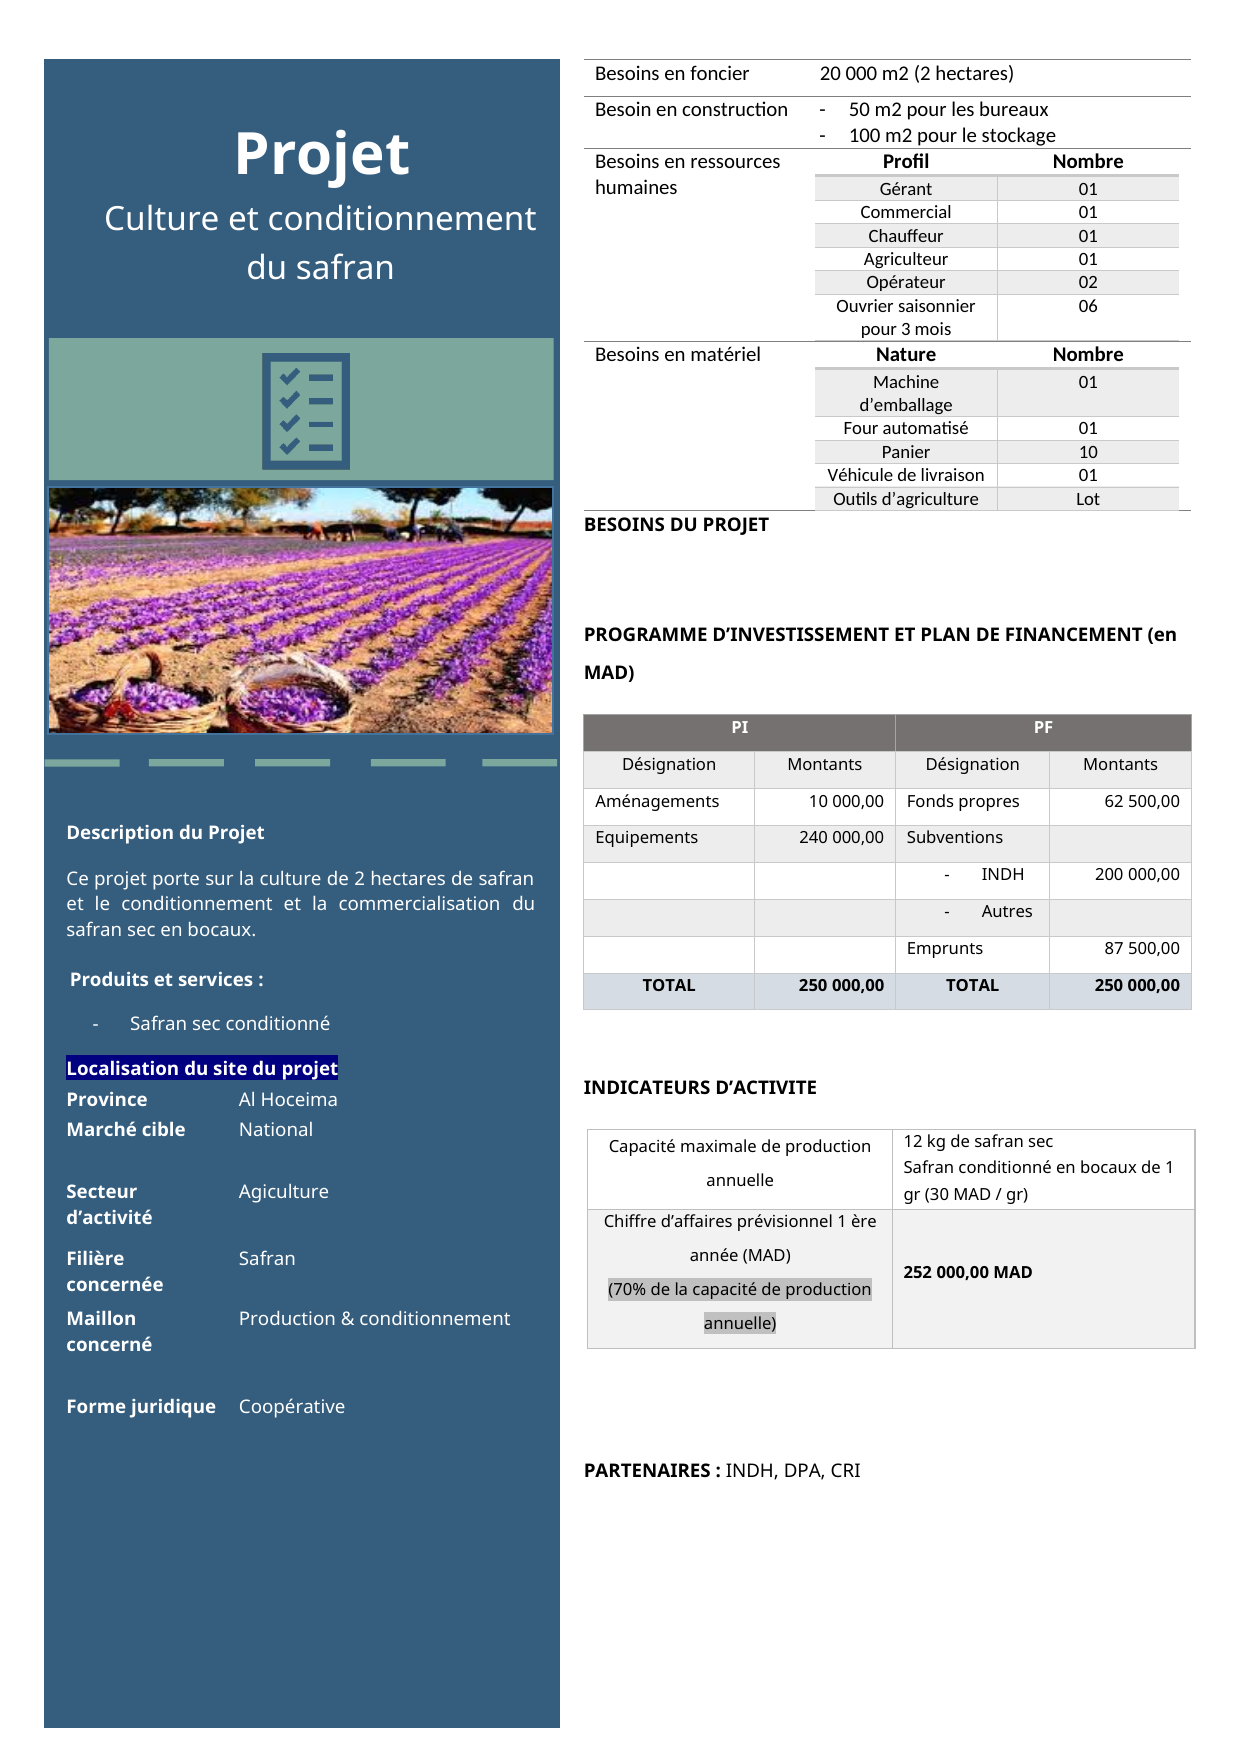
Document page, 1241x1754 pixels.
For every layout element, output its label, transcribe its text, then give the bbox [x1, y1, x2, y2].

picture [49, 488, 552, 733]
table_cell Produits et services : Safran sec conditionné [44, 820, 560, 1055]
table_cell [44, 576, 560, 820]
table_header [44, 59, 560, 576]
table_header BESOINS DU PROJET PROGRAMME D’INVESTISSEMENT ET PLAN DE FINANCEMENT (en MAD) INDICATEURS D’ACTIVITE PARTENAIRES : INDH, DPA, CRI [560, 59, 1211, 1728]
picture [238, 341, 374, 481]
table_cell [44, 1055, 560, 1728]
